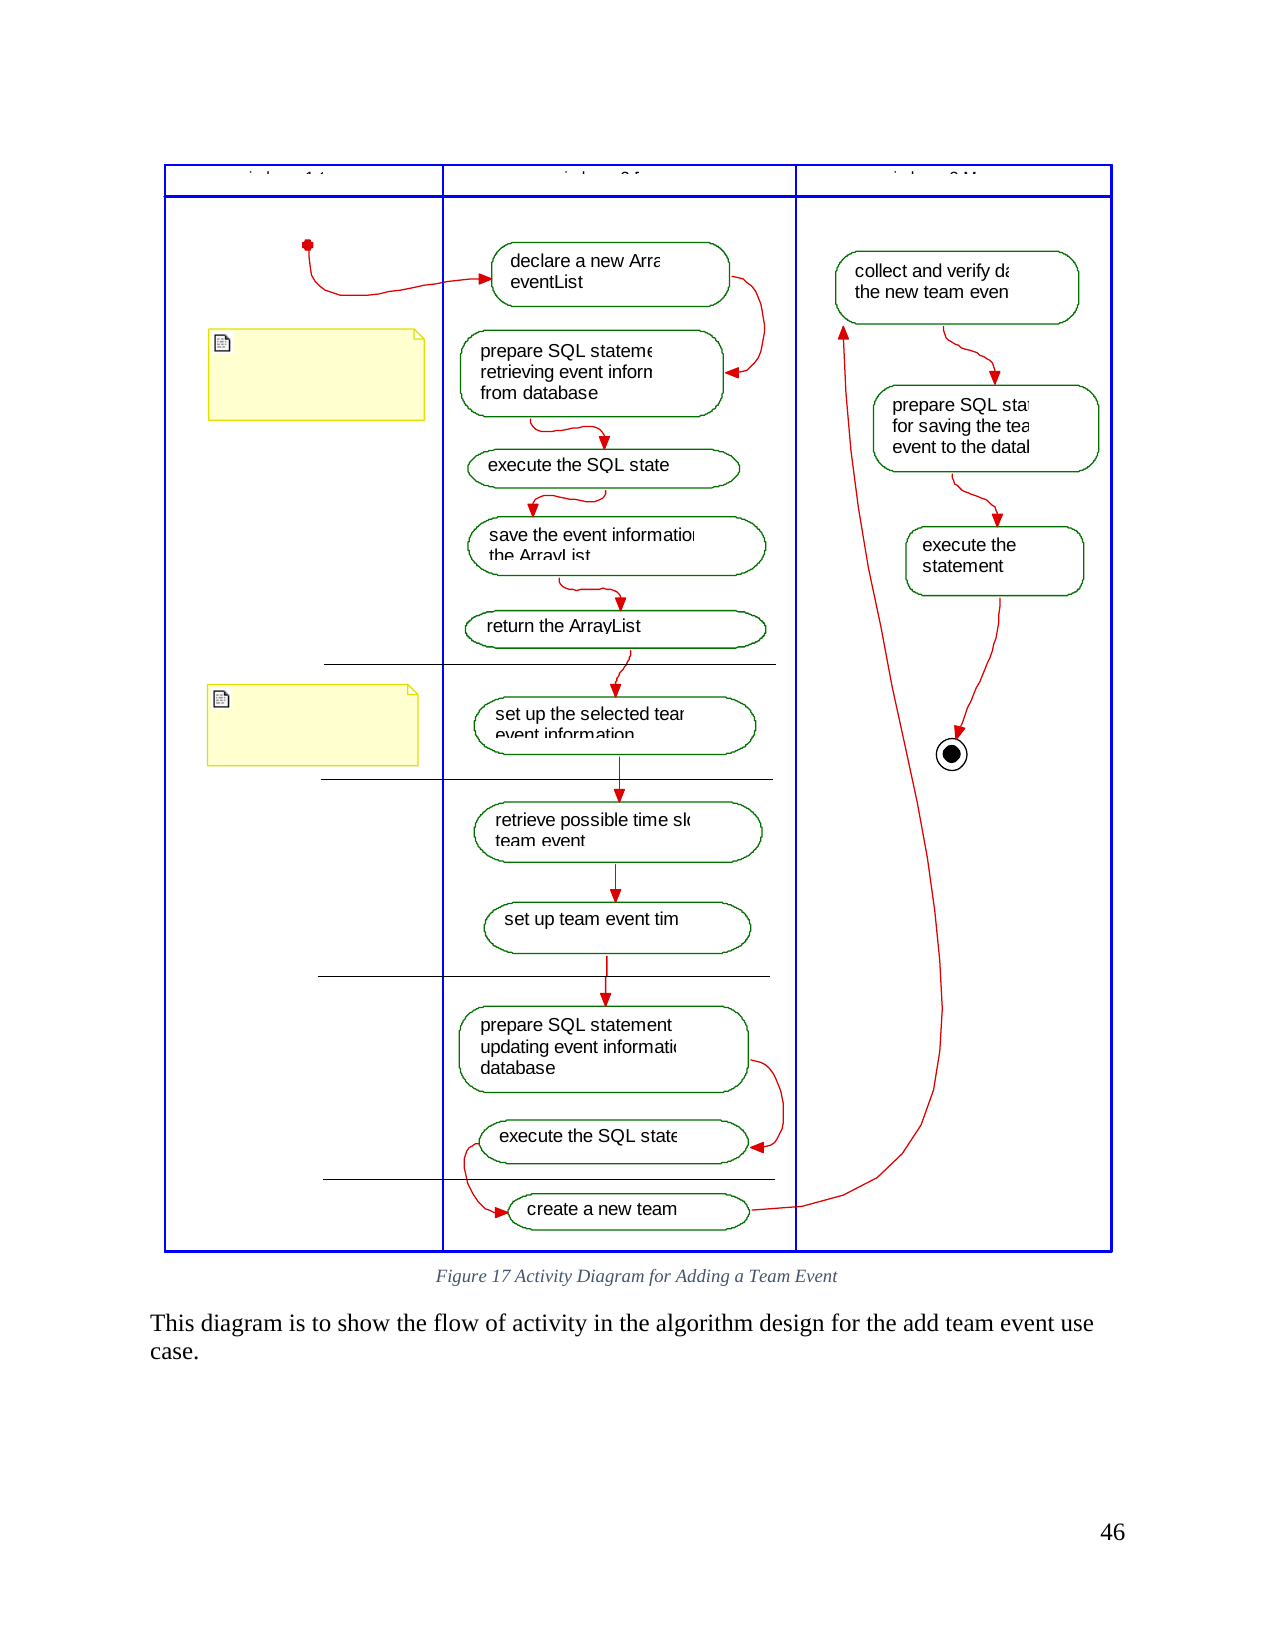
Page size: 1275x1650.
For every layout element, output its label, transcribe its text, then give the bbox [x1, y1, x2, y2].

text This diagram is to show the flow of activity in the algorithm design for the add team event use case. [150, 1308, 1125, 1365]
